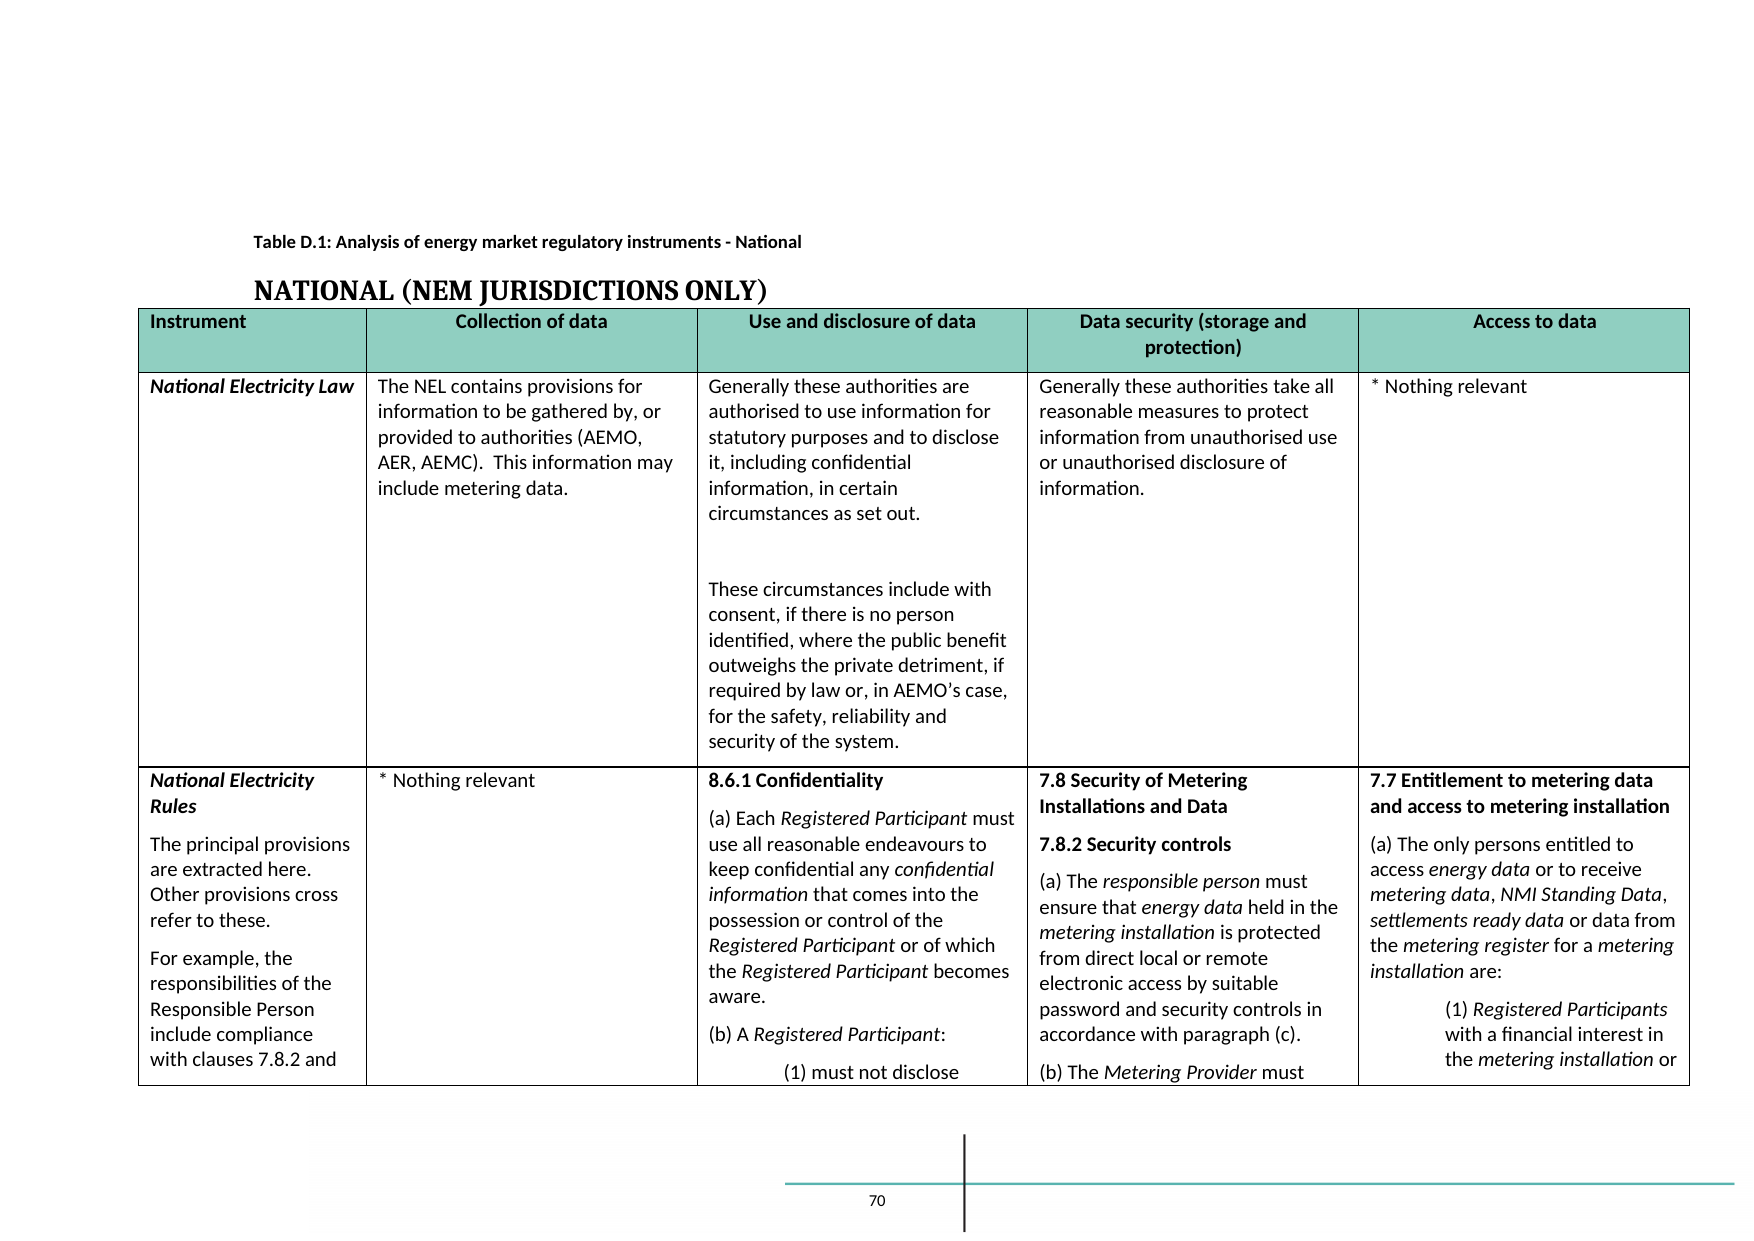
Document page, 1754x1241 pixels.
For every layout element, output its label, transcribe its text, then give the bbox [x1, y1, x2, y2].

table_cell * Nothing relevant [367, 768, 697, 1084]
table_cell The NEL contains provisions for information to be gathered by, or provided to authorities (AEMO, AER, AEMC). This information may include metering data. [367, 373, 697, 766]
table_header Instrument [139, 309, 366, 372]
table_header Access to data [1359, 309, 1689, 372]
table_header Collection of data [367, 309, 697, 372]
table_header Data security (storage and protection) [1028, 309, 1358, 372]
picture [309, 1089, 1754, 1233]
table_cell * Nothing relevant [1359, 373, 1689, 766]
subtitle NATIONAL (NEM JURISDICTIONS ONLY) [253, 274, 1604, 308]
table_cell Generally these authorities take all reasonable measures to protect information from unauthorised use or unauthorised disclosure of information. [1028, 373, 1358, 766]
table_cell Generally these authorities are authorised to use information for statutory purposes and to disclose it, including confidential information, in certain circumstances as set out. These circumstances include with consent, if there is no person identified, where the public benefit outweighs the private detriment, if required by law or, in AEMO’s case, for the safety, reliability and security of the system. [698, 373, 1027, 766]
text Table D.1: Analysis of energy market regulatory instruments - National [253, 230, 1604, 253]
table_cell National Electricity Law [139, 373, 366, 766]
table_header Use and disclosure of data [698, 309, 1027, 372]
